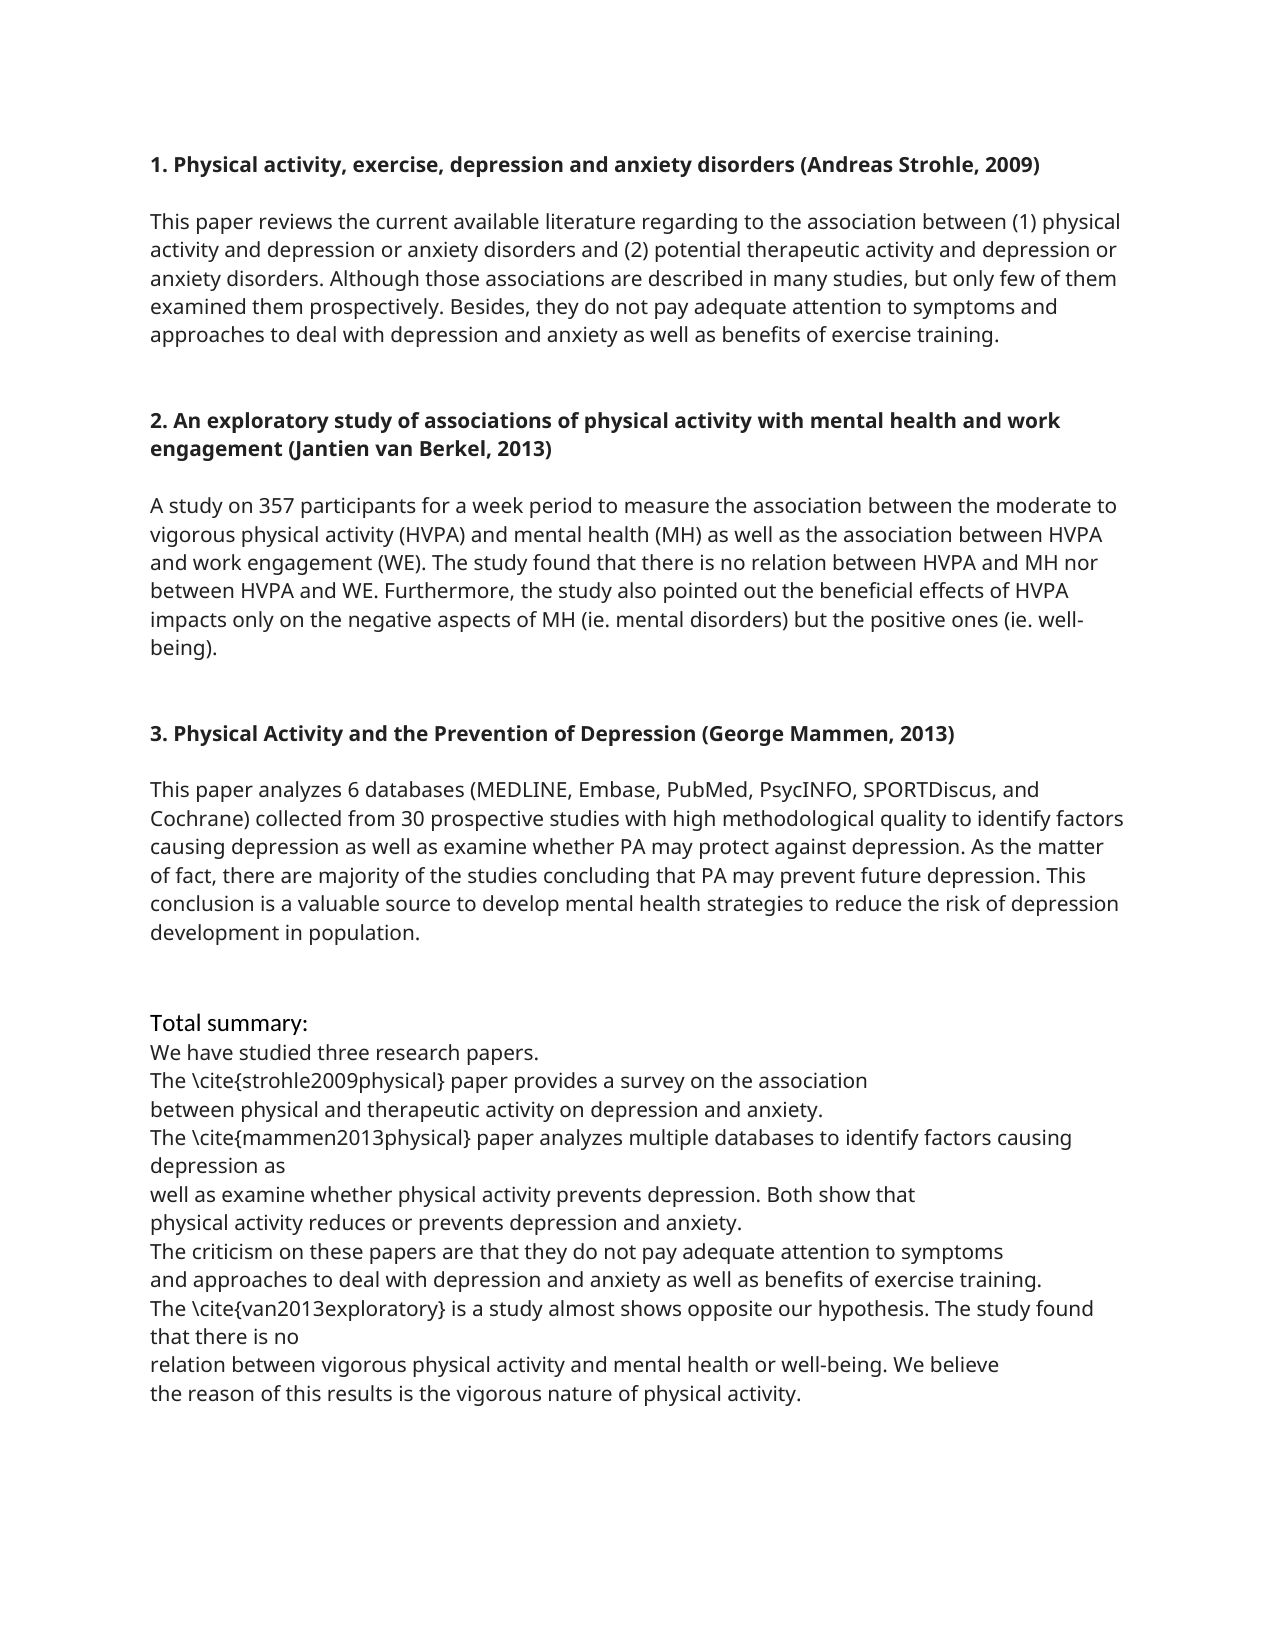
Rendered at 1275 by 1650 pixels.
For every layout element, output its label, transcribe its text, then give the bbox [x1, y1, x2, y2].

text The \cite{strohle2009physical} paper provides a survey on the association [150, 1066, 1125, 1095]
text Total summary: [150, 1007, 1125, 1038]
text 1. Physical activity, exercise, depression and anxiety disorders (Andreas Strohle, 2009) [150, 150, 1125, 178]
text 3. Physical Activity and the Prevention of Depression (George Mammen, 2013) [150, 719, 1125, 747]
text A study on 357 participants for a week period to measure the association between the moderate to vigorous physical activity (HVPA) and mental health (MH) as well as the association between HVPA and work engagement (WE). The study found that there is no relation between HVPA and MH nor between HVPA and WE. Furthermore, the study also pointed out the beneficial effects of HVPA impacts only on the negative aspects of MH (ie. mental disorders) but the positive ones (ie. well-being). [150, 491, 1125, 662]
text well as examine whether physical activity prevents depression. Both show that [150, 1180, 1125, 1208]
text the reason of this results is the vigorous nature of physical activity. [150, 1379, 1125, 1407]
text physical activity reduces or prevents depression and anxiety. [150, 1208, 1125, 1237]
text We have studied three research papers. [150, 1038, 1125, 1066]
text This paper reviews the current available literature regarding to the association between (1) physical activity and depression or anxiety disorders and (2) potential therapeutic activity and depression or anxiety disorders. Although those associations are described in many studies, but only few of them examined them prospectively. Besides, they do not pay adequate attention to symptoms and approaches to deal with depression and anxiety as well as benefits of exercise training. [150, 207, 1125, 349]
text between physical and therapeutic activity on depression and anxiety. [150, 1095, 1125, 1123]
text 2. An exploratory study of associations of physical activity with mental health and work engagement (Jantien van Berkel, 2013) [150, 406, 1125, 463]
text The \cite{mammen2013physical} paper analyzes multiple databases to identify factors causing depression as [150, 1123, 1125, 1180]
text This paper analyzes 6 databases (MEDLINE, Embase, PubMed, PsycINFO, SPORTDiscus, and Cochrane) collected from 30 prospective studies with high methodological quality to identify factors causing depression as well as examine whether PA may protect against depression. As the matter of fact, there are majority of the studies concluding that PA may prevent future depression. This conclusion is a valuable source to develop mental health strategies to reduce the risk of depression development in population. [150, 776, 1125, 946]
text relation between vigorous physical activity and mental health or well-being. We believe [150, 1351, 1125, 1379]
text and approaches to deal with depression and anxiety as well as benefits of exercise training. [150, 1265, 1125, 1294]
text The \cite{van2013exploratory} is a study almost shows opposite our hypothesis. The study found that there is no [150, 1294, 1125, 1351]
text The criticism on these papers are that they do not pay adequate attention to symptoms [150, 1237, 1125, 1265]
